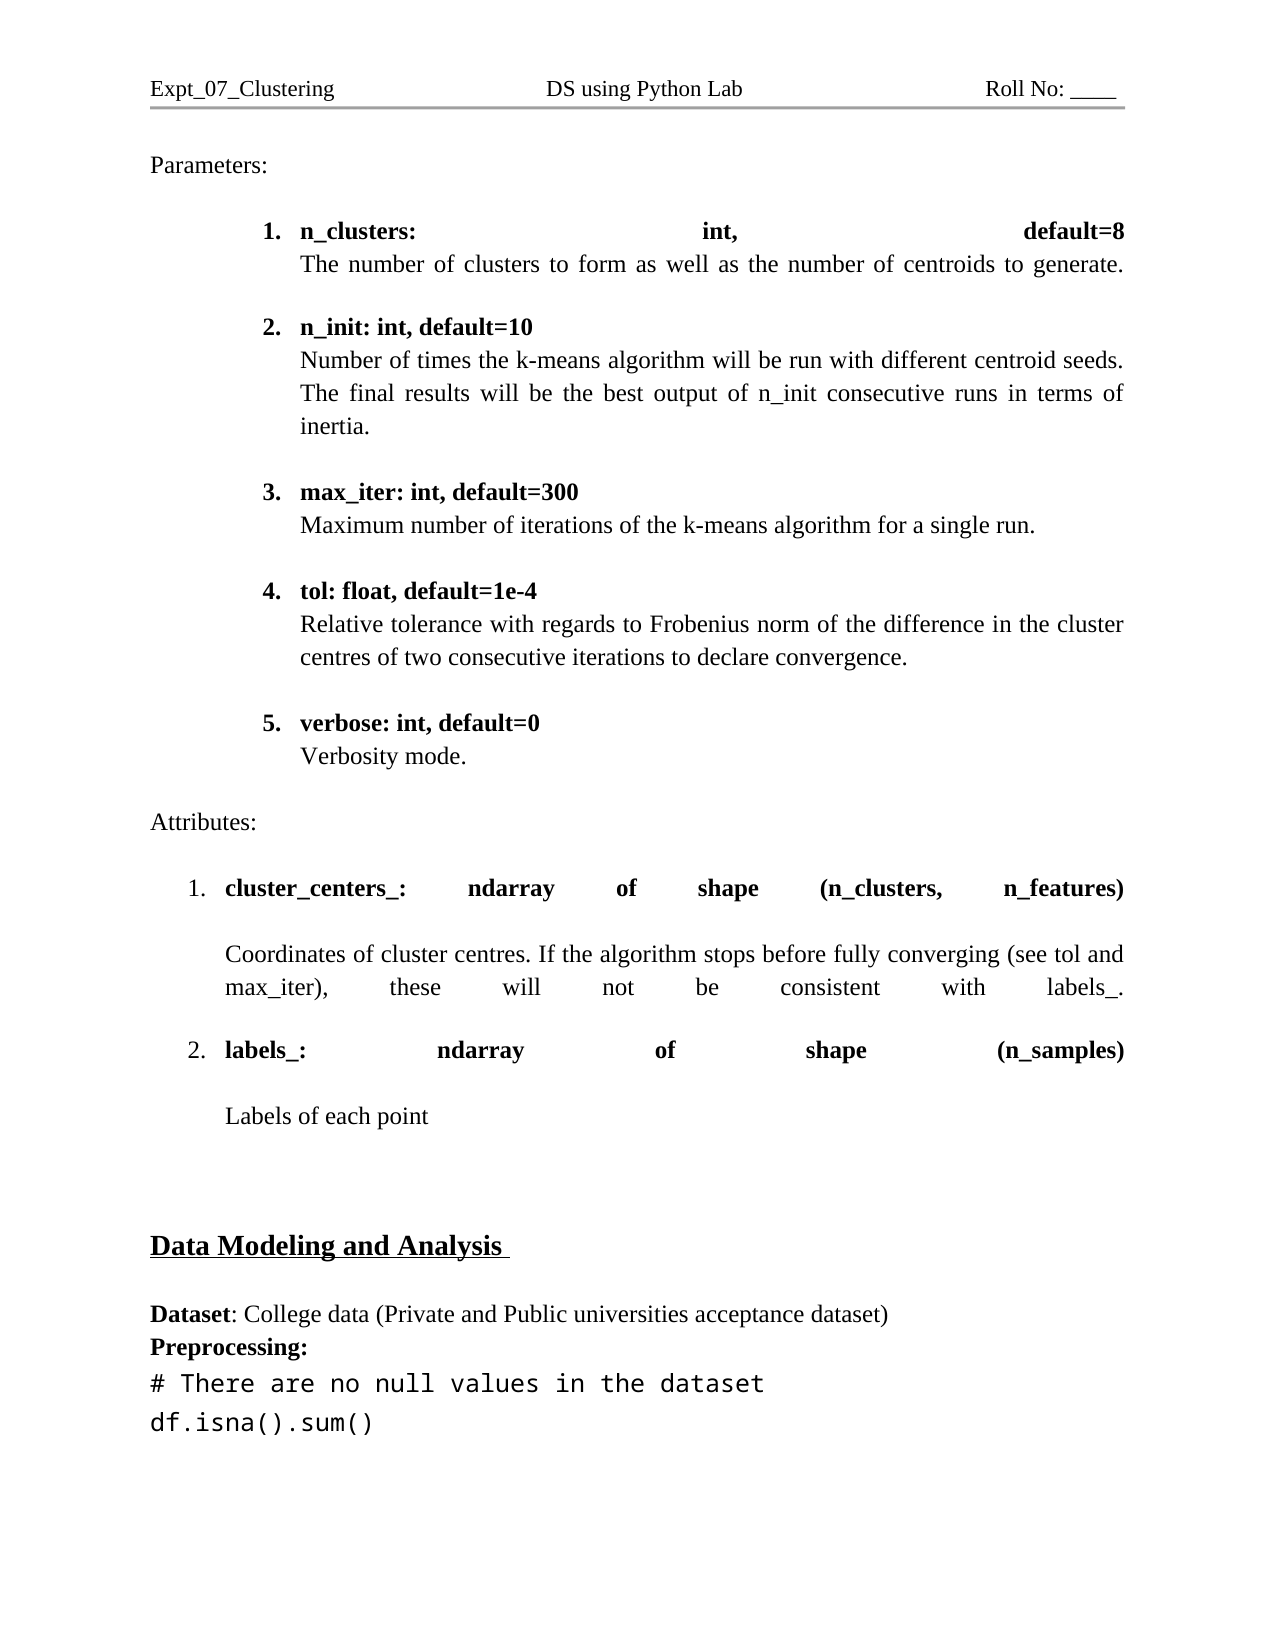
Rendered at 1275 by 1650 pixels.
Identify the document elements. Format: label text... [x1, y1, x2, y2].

text Parameters: [150, 150, 1125, 179]
text Relative tolerance with regards to Frobenius norm of the difference in the cluster centres of two consecutive iterations to declare convergence. [300, 609, 1125, 671]
list max_iter: int, default=300 [262, 477, 1125, 506]
text Maximum number of iterations of the k-means algorithm for a single run. [300, 510, 1125, 539]
text Data Modeling and Analysis [150, 1228, 1125, 1261]
list tol: float, default=1e-4 [262, 576, 1125, 605]
list cluster_centers_: ndarray of shape (n_clusters, n_features) Coordinates of cluster centres. If the algorithm stops before fully converging (see tol and max_iter), these will not be consistent with labels_. [187, 873, 1125, 1031]
text Dataset: College data (Private and Public universities acceptance dataset) [150, 1299, 1125, 1328]
text # There are no null values in the dataset [150, 1365, 1125, 1399]
text Number of times the k-means algorithm will be run with different centroid seeds. The final results will be the best output of n_init consecutive runs in terms of inertia. [300, 345, 1125, 440]
list n_clusters: int, default=8 The number of clusters to form as well as the number of centroids to generate. [262, 216, 1125, 308]
list verbose: int, default=0 [262, 708, 1125, 737]
list labels_: ndarray of shape (n_samples) Labels of each point [187, 1035, 1125, 1130]
list n_init: int, default=10 [262, 312, 1125, 341]
text Verbosity mode. [300, 741, 1125, 770]
text Preprocessing: [150, 1332, 1125, 1361]
text Attributes: [150, 807, 1125, 836]
text df.isna().sum() [150, 1404, 1125, 1438]
